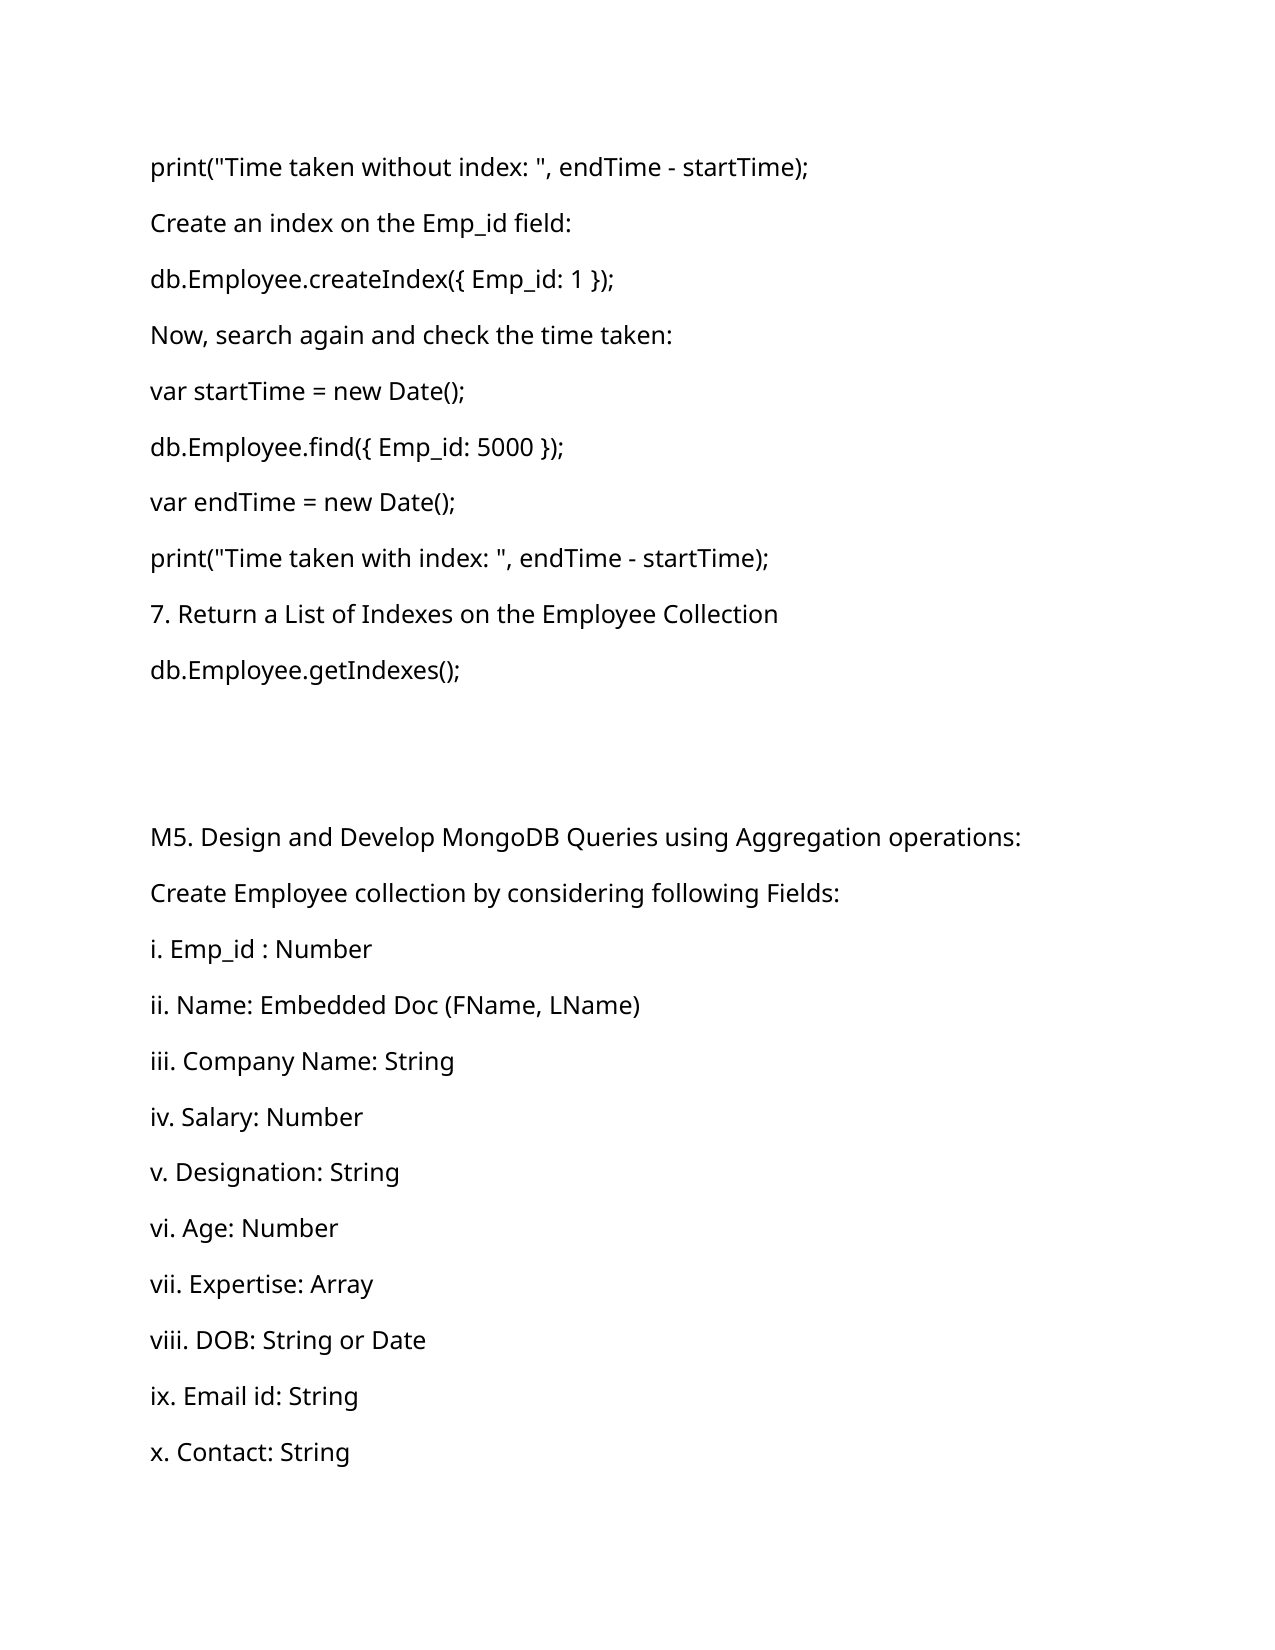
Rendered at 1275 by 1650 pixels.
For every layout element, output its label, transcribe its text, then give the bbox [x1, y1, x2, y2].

text print("Time taken with index: ", endTime - startTime); [150, 541, 1125, 575]
text v. Designation: String [150, 1155, 1125, 1189]
text var startTime = new Date(); [150, 373, 1125, 407]
text vi. Age: Number [150, 1211, 1125, 1245]
text ii. Name: Embedded Doc (FName, LName) [150, 987, 1125, 1022]
text Create Employee collection by considering following Fields: [150, 876, 1125, 910]
text viii. DOB: String or Date [150, 1322, 1125, 1357]
text Create an index on the Emp_id field: [150, 206, 1125, 240]
text db.Employee.getIndexes(); [150, 652, 1125, 687]
text iv. Salary: Number [150, 1099, 1125, 1133]
text M5. Design and Develop MongoDB Queries using Aggregation operations: [150, 820, 1125, 854]
text vii. Expertise: Array [150, 1267, 1125, 1301]
text db.Employee.createIndex({ Emp_id: 1 }); [150, 262, 1125, 296]
text var endTime = new Date(); [150, 485, 1125, 519]
text 7. Return a List of Indexes on the Employee Collection [150, 597, 1125, 631]
text Now, search again and check the time taken: [150, 317, 1125, 352]
text iii. Company Name: String [150, 1043, 1125, 1077]
text i. Emp_id : Number [150, 932, 1125, 966]
text ix. Email id: String [150, 1378, 1125, 1412]
text print("Time taken without index: ", endTime - startTime); [150, 150, 1125, 184]
text x. Contact: String [150, 1434, 1125, 1468]
text db.Employee.find({ Emp_id: 5000 }); [150, 429, 1125, 463]
